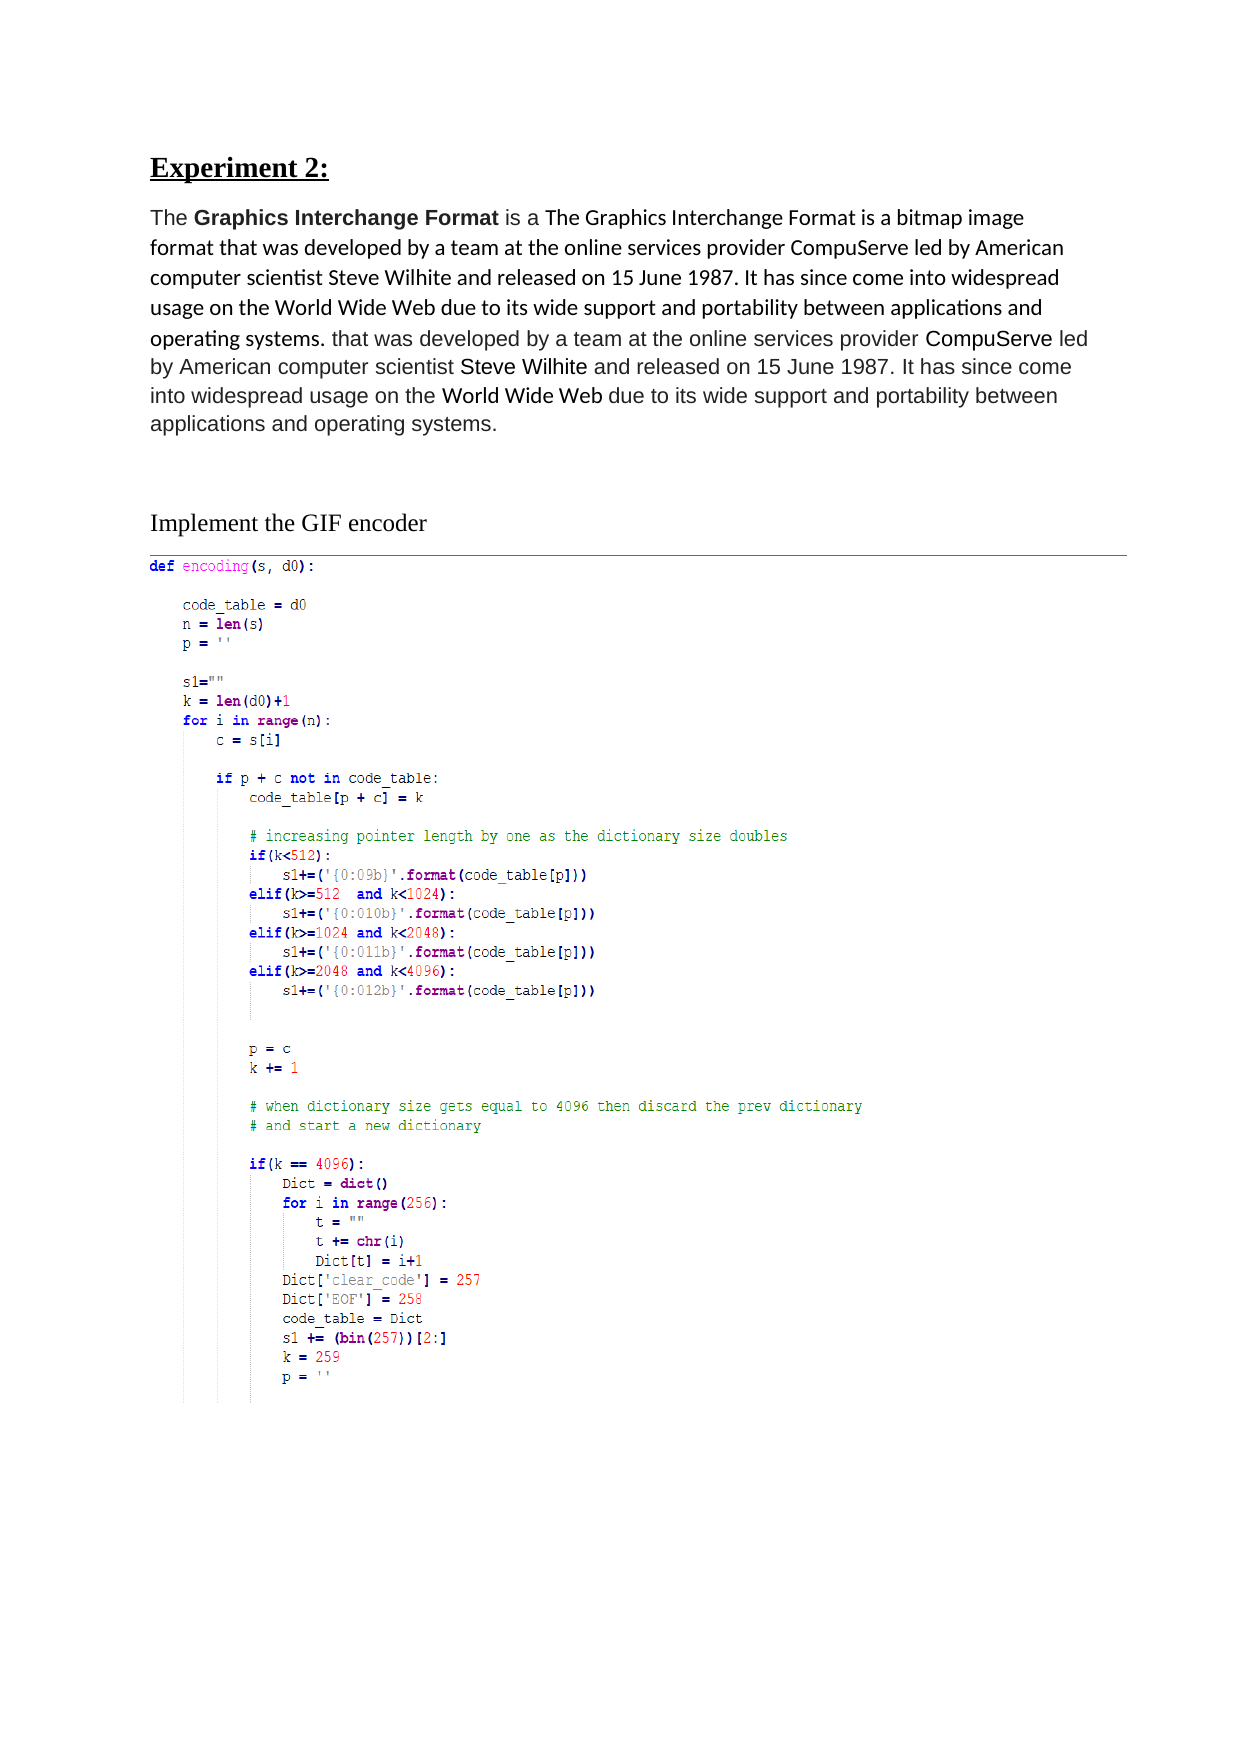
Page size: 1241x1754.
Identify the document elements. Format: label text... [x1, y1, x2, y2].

text Experiment 2: [150, 150, 1090, 183]
text The Graphics Interchange Format is a The Graphics Interchange Format is a bitmap image format that was developed by a team at the online services provider CompuServe led by American computer scientist Steve Wilhite and released on 15 June 1987. It has since come into widespread usage on the World Wide Web due to its wide support and portability between applications and operating systems. that was developed by a team at the online services provider CompuServe led by American computer scientist Steve Wilhite and released on 15 June 1987. It has since come into widespread usage on the World Wide Web due to its wide support and portability between applications and operating systems. [150, 203, 1090, 436]
picture [150, 555, 1127, 1403]
text Implement the GIF encoder [150, 508, 1090, 536]
